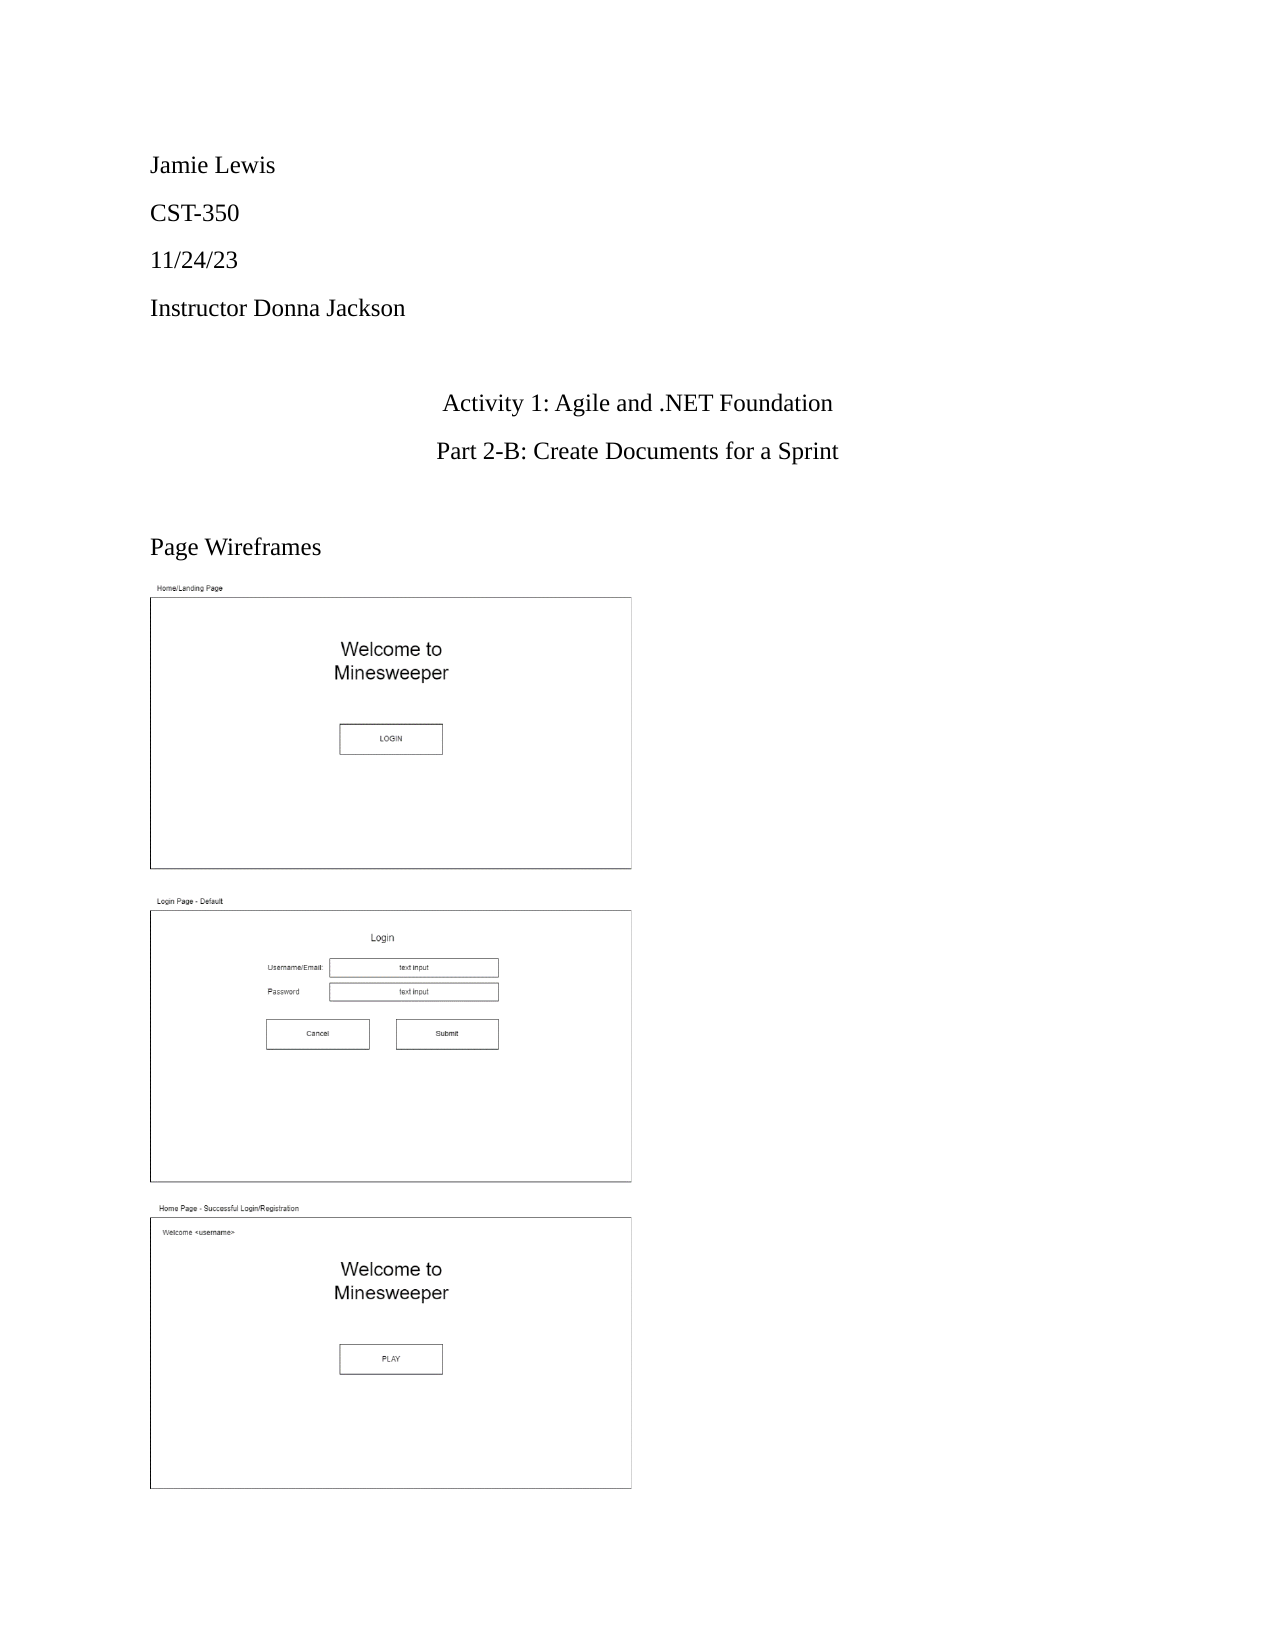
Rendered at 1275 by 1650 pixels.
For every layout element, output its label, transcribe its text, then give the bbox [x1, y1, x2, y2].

text Part 2-B: Create Documents for a Sprint [150, 436, 1125, 465]
text Activity 1: Agile and .NET Foundation [150, 388, 1125, 417]
text Instructor Donna Jackson [150, 293, 1125, 322]
text CST-350 [150, 198, 1125, 226]
text 11/24/23 [150, 245, 1125, 274]
text Page Wireframes [150, 532, 1125, 560]
text Jamie Lewis [150, 150, 1125, 179]
picture [150, 579, 632, 1499]
